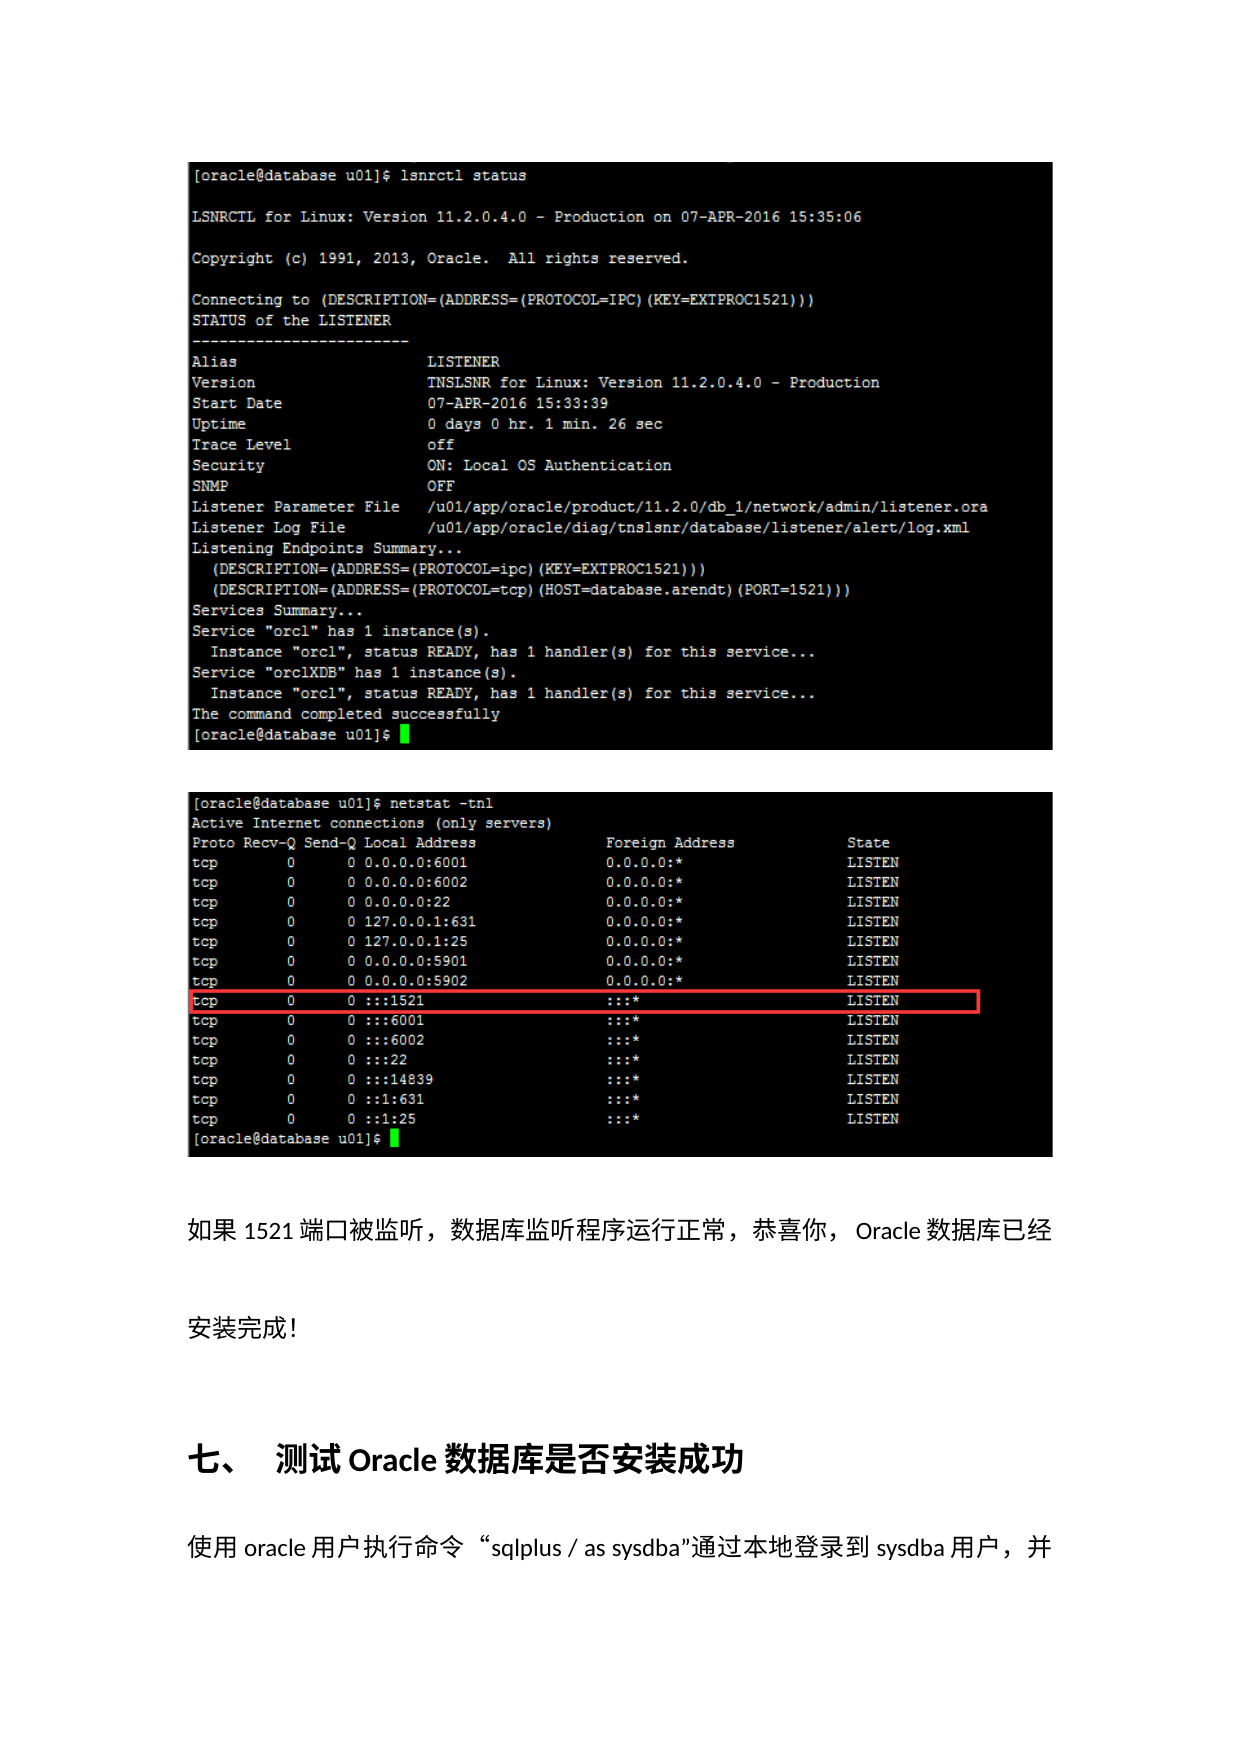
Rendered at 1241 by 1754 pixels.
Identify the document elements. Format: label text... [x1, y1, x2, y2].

text 如果1521端口被监听，数据库监听程序运行正常，恭喜你，Oracle数据库已经安装完成！ [187, 1196, 1053, 1359]
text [187, 1513, 1053, 1578]
picture [187, 162, 1053, 750]
list 测试Oracle数据库是否安装成功 [187, 1424, 1053, 1489]
picture [187, 792, 1053, 1157]
